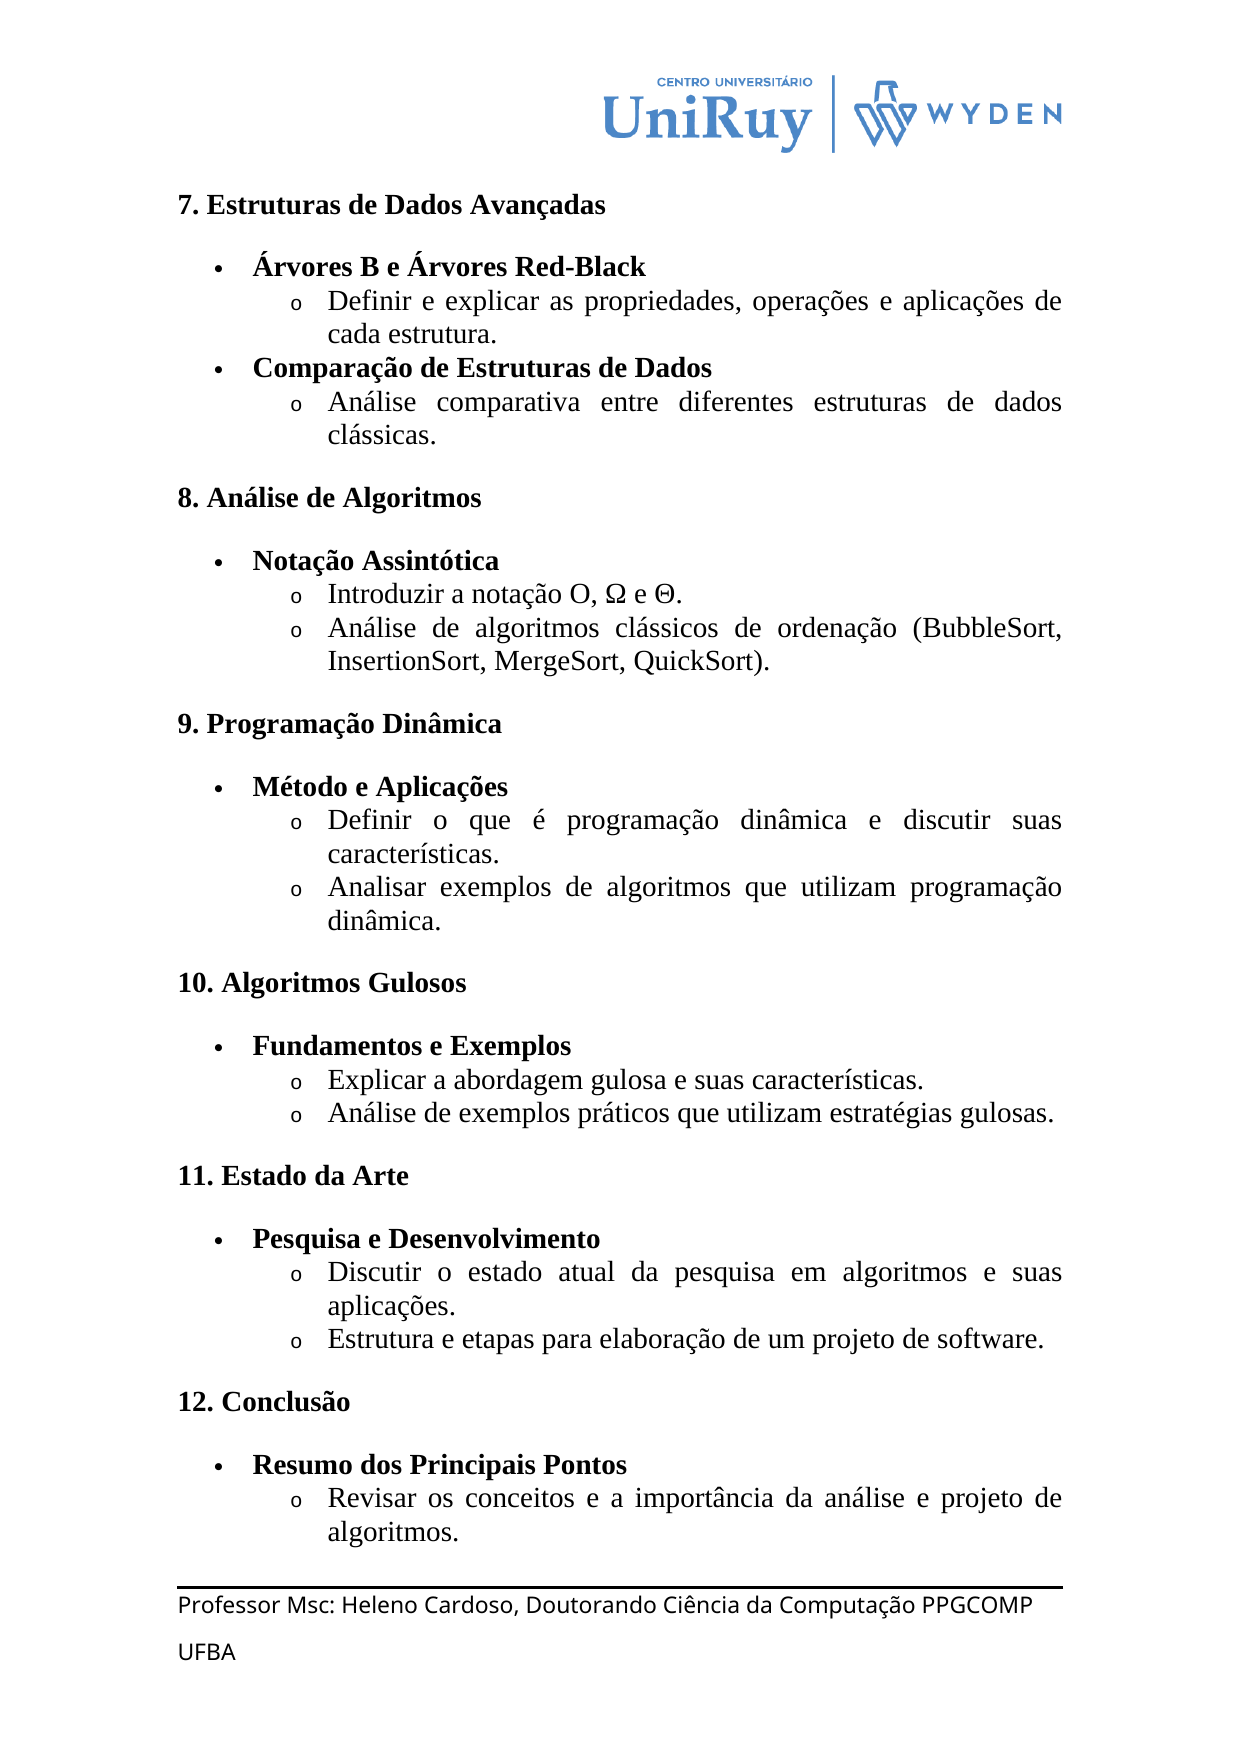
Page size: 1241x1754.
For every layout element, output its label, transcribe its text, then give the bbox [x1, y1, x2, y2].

list Estrutura e etapas para elaboração de um projeto de software. [290, 1321, 1063, 1355]
list Método e Aplicações [215, 769, 1063, 802]
text 7. Estruturas de Dados Avançadas [177, 187, 1063, 220]
text 12. Conclusão [177, 1384, 1063, 1418]
text 10. Algoritmos Gulosos [177, 966, 1063, 999]
list Pesquisa e Desenvolvimento [215, 1221, 1063, 1254]
text 11. Estado da Arte [177, 1158, 1063, 1192]
text 9. Programação Dinâmica [177, 706, 1063, 739]
list Analisar exemplos de algoritmos que utilizam programação dinâmica. [290, 869, 1063, 936]
list Resumo dos Principais Pontos [215, 1447, 1063, 1480]
list Discutir o estado atual da pesquisa em algoritmos e suas aplicações. [290, 1254, 1063, 1321]
list Análise de algoritmos clássicos de ordenação (BubbleSort, InsertionSort, MergeSort, QuickSort). [290, 610, 1063, 677]
list Revisar os conceitos e a importância da análise e projeto de algoritmos. [290, 1480, 1063, 1547]
text 8. Análise de Algoritmos [177, 480, 1063, 513]
list Análise de exemplos práticos que utilizam estratégias gulosas. [290, 1095, 1063, 1129]
picture [603, 73, 1064, 158]
list Notação Assintótica [215, 543, 1063, 576]
list Árvores B e Árvores Red-Black [215, 249, 1063, 283]
list Explicar a abordagem gulosa e suas características. [290, 1062, 1063, 1095]
list Introduzir a notação O, Ω e Θ. [290, 576, 1063, 610]
list Definir e explicar as propriedades, operações e aplicações de cada estrutura. [290, 283, 1063, 350]
list Fundamentos e Exemplos [215, 1028, 1063, 1062]
list Definir o que é programação dinâmica e discutir suas características. [290, 802, 1063, 869]
list Análise comparativa entre diferentes estruturas de dados clássicas. [290, 384, 1063, 451]
list Comparação de Estruturas de Dados [215, 350, 1063, 384]
